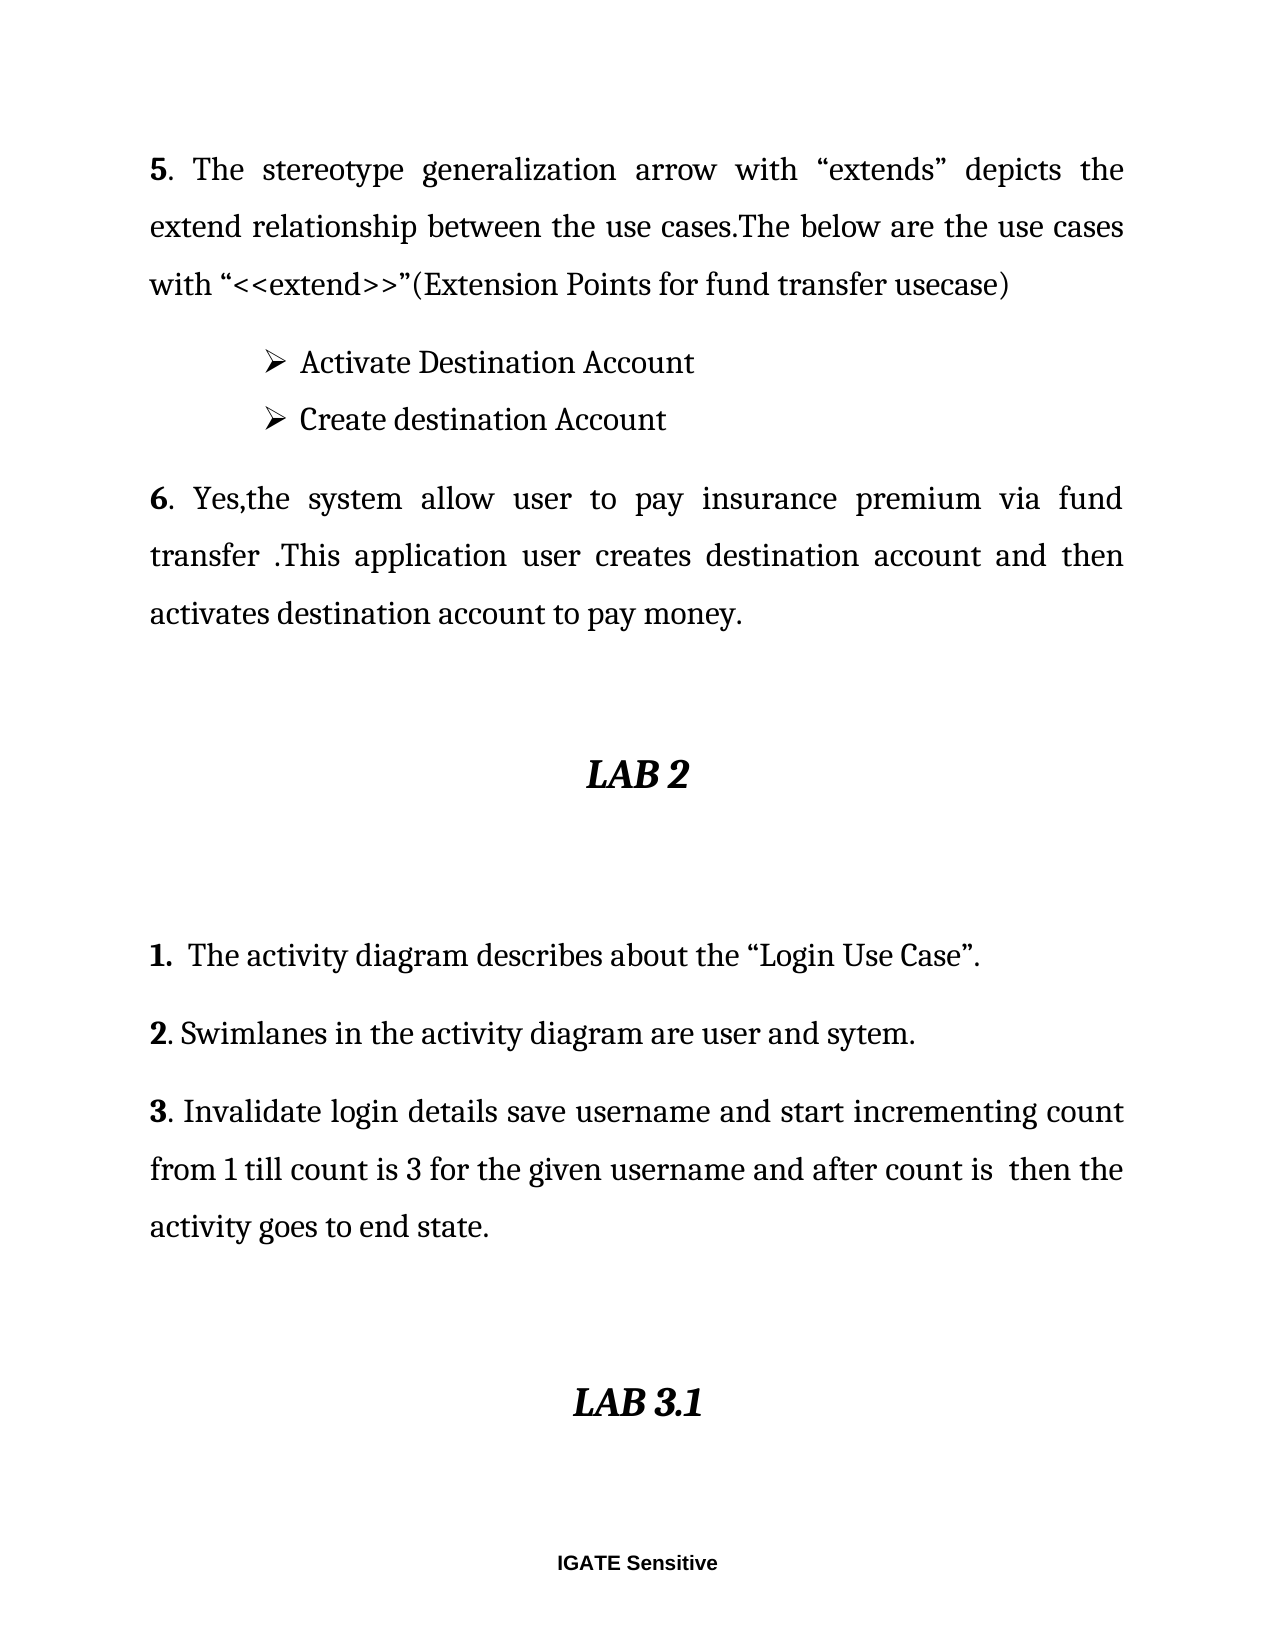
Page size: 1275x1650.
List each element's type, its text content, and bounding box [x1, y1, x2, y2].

text 2. Swimlanes in the activity diagram are user and sytem. [150, 1014, 1125, 1053]
list Create destination Account [262, 401, 1125, 439]
text 6. Yes,the system allow user to pay insurance premium via fund transfer .This application user creates destination account and then activates destination account to pay money. [150, 479, 1125, 632]
list Activate Destination Account [262, 343, 1125, 382]
text LAB 2 [150, 751, 1125, 799]
text 3. Invalidate login details save username and start incrementing count from 1 till count is 3 for the given username and after count is then the activity goes to end state. [150, 1093, 1125, 1246]
text 5. The stereotype generalization arrow with “extends” depicts the extend relationship between the use cases.The below are the use cases with “<<extend>>”(Extension Points for fund transfer usecase) [150, 150, 1125, 303]
text 1. The activity diagram describes about the “Login Use Case”. [150, 936, 1125, 974]
text LAB 3.1 [150, 1379, 1125, 1427]
